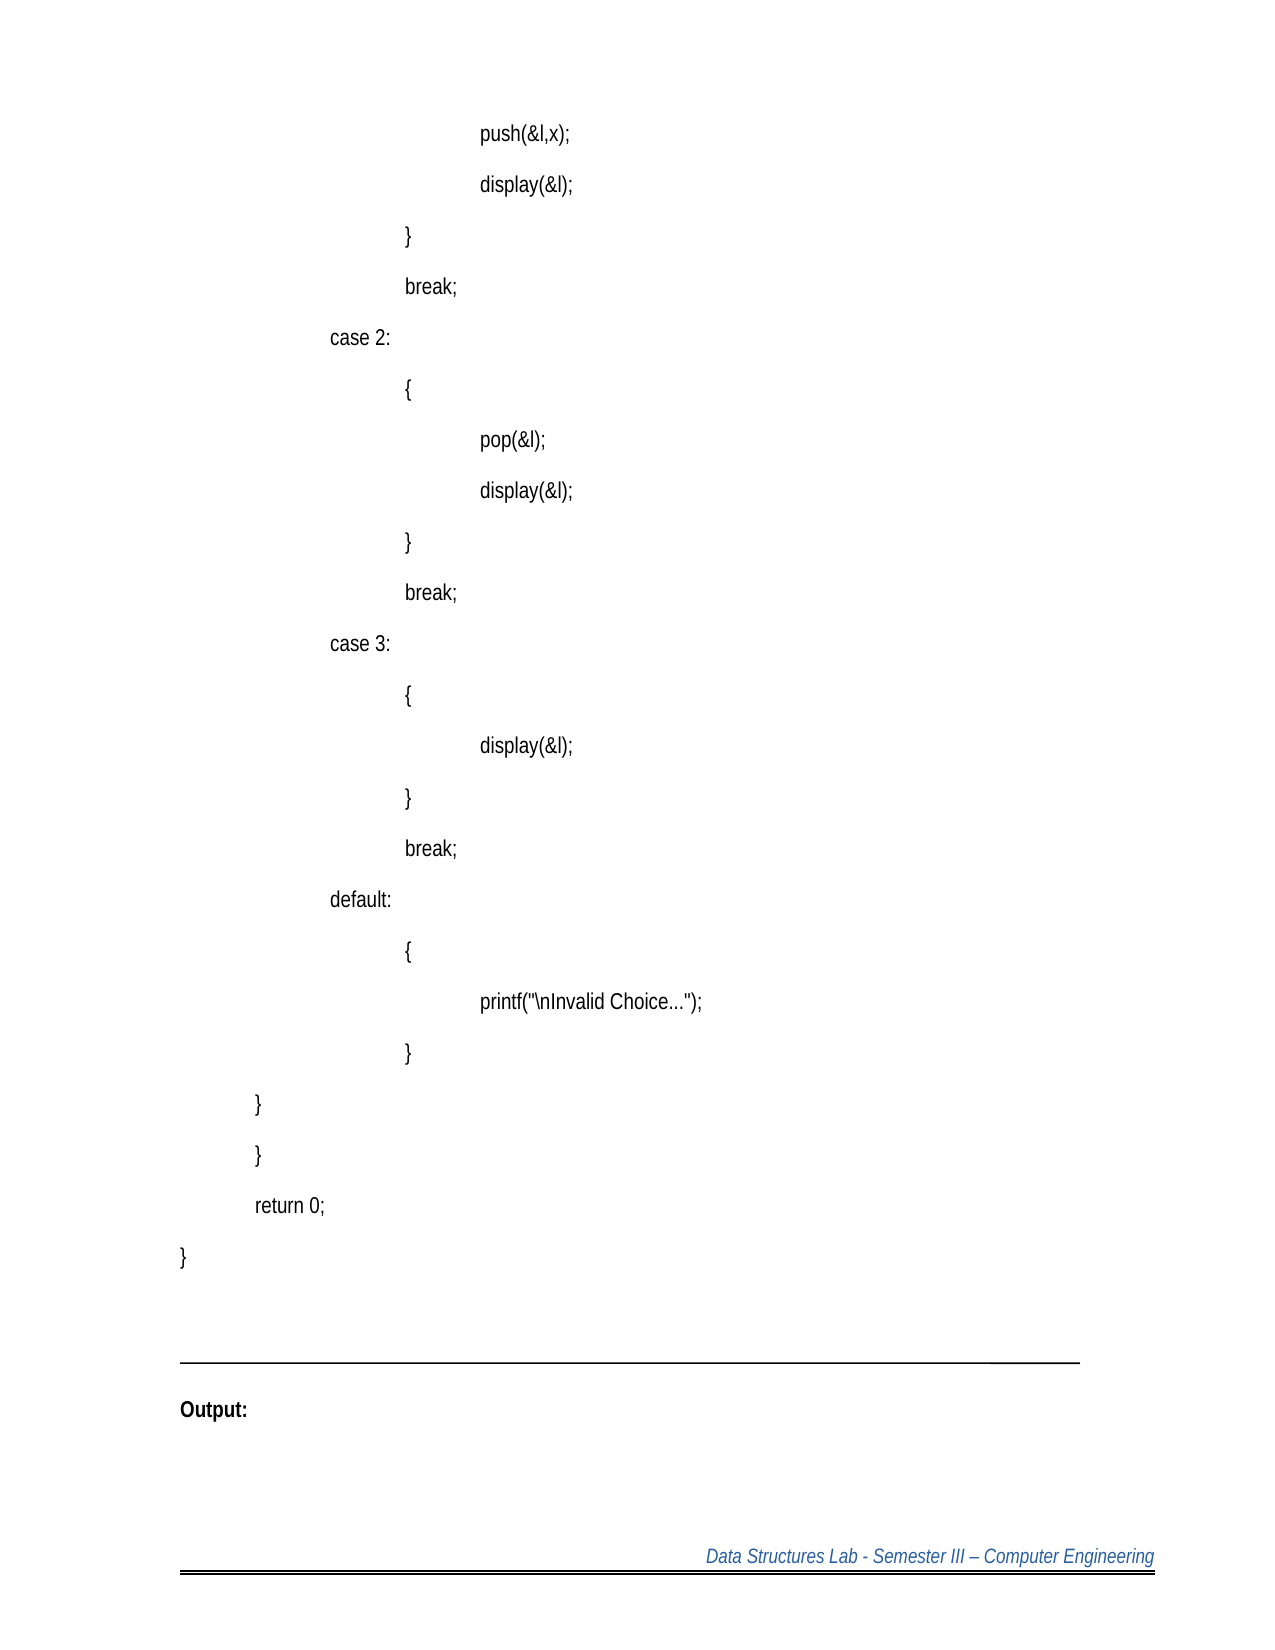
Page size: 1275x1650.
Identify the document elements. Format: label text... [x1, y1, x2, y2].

text return 0; [180, 1192, 1155, 1218]
text default: [180, 886, 1155, 912]
text display(&l); [180, 477, 1155, 504]
text { [180, 681, 1155, 708]
text display(&l); [180, 732, 1155, 759]
text } [180, 1141, 1155, 1167]
text push(&l,x); [180, 120, 1155, 146]
text break; [180, 273, 1155, 299]
text break; [180, 834, 1155, 861]
text } [180, 1090, 1155, 1116]
text case 2: [180, 324, 1155, 351]
text break; [180, 579, 1155, 606]
text } [180, 528, 1155, 555]
text } [180, 1039, 1155, 1065]
text pop(&l); [180, 426, 1155, 453]
text Output: [180, 1396, 1155, 1422]
text } [180, 1243, 1155, 1269]
text printf("\nInvalid Choice..."); [180, 988, 1155, 1014]
text { [180, 937, 1155, 963]
text { [180, 375, 1155, 402]
text } [180, 222, 1155, 248]
text case 3: [180, 630, 1155, 657]
text } [180, 783, 1155, 810]
text display(&l); [180, 171, 1155, 197]
